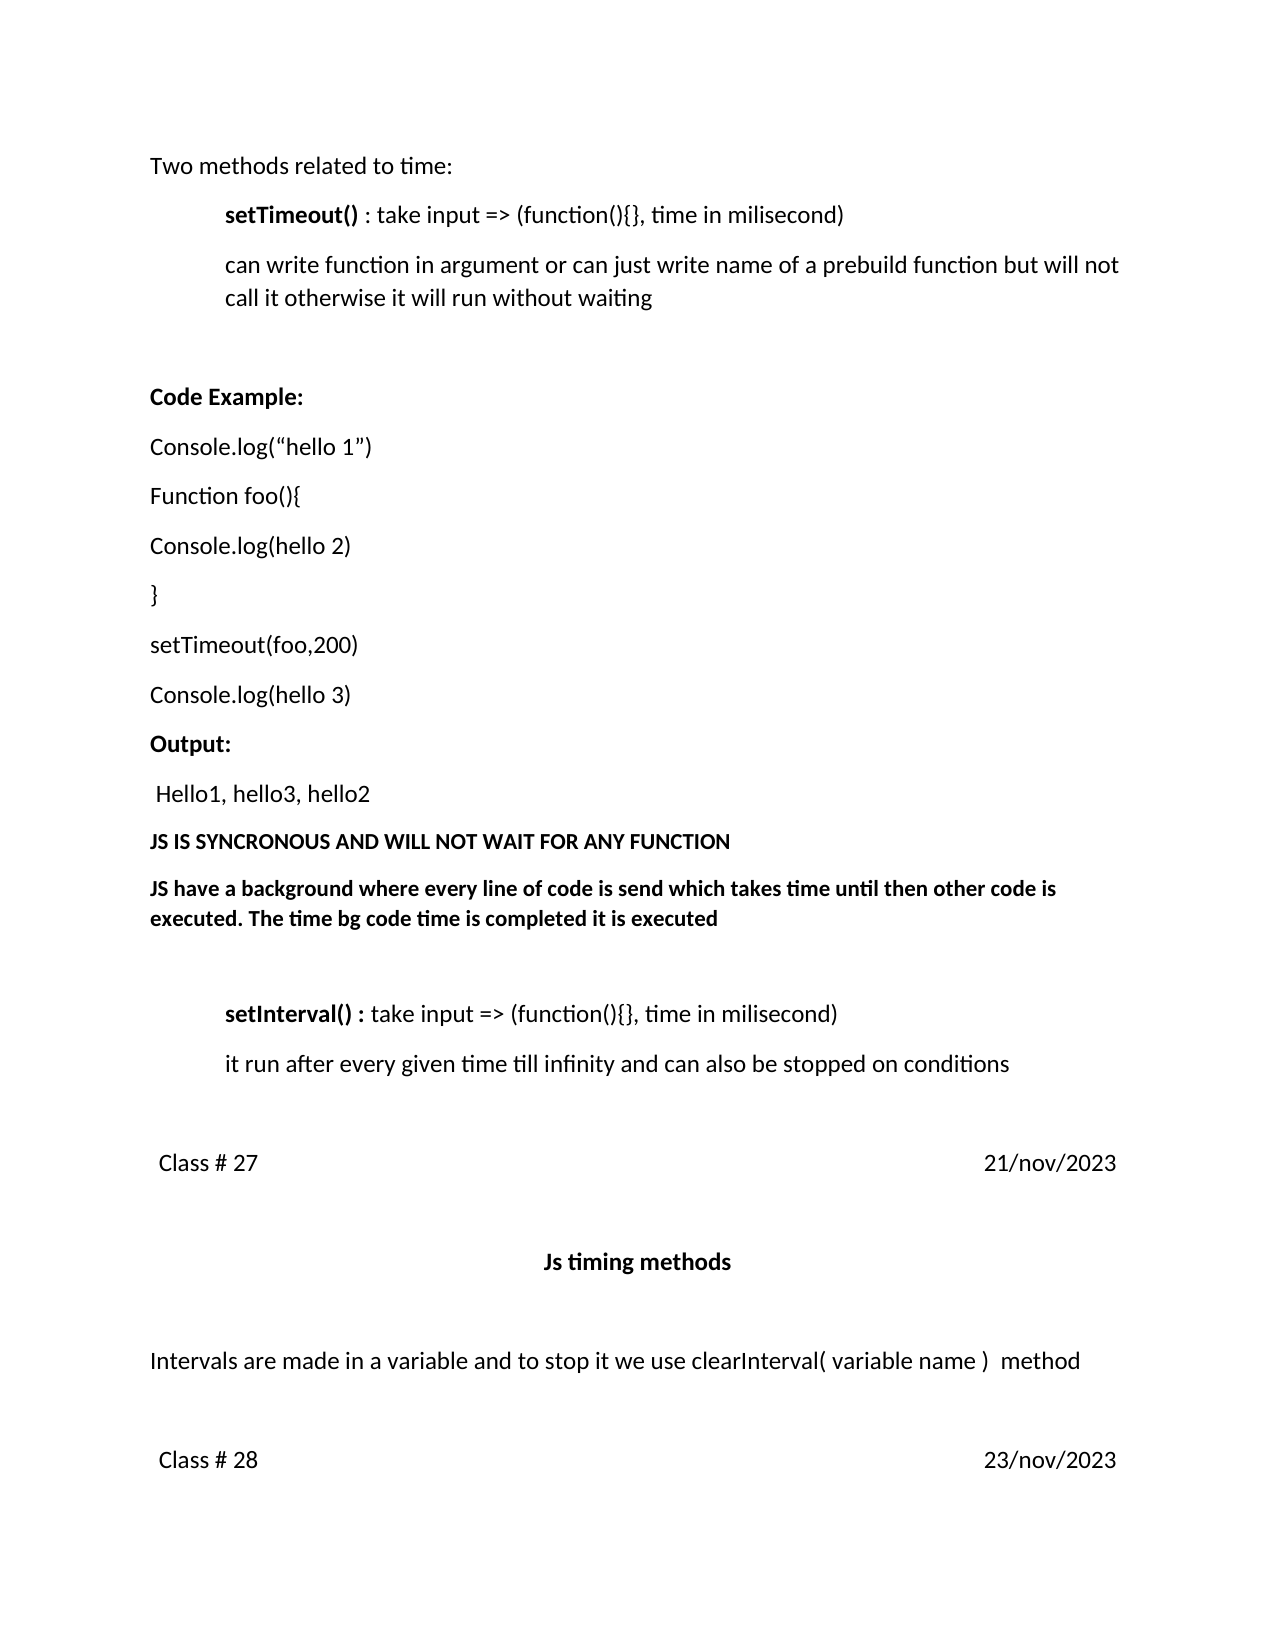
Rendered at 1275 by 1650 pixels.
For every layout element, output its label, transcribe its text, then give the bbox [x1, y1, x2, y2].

text Output: [150, 728, 1125, 759]
text Js timing methods [150, 1246, 1125, 1277]
text it run after every given time till infinity and can also be stopped on conditions [150, 1048, 1125, 1078]
text Code Example: [150, 381, 1125, 412]
text Hello1, hello3, hello2 [150, 778, 1125, 808]
text setTimeout(foo,200) [150, 629, 1125, 660]
text Function foo(){ [150, 480, 1125, 511]
text Class # 28 23/nov/2023 [150, 1444, 1125, 1475]
text Intervals are made in a variable and to stop it we use clearInterval( variable name ) method [150, 1345, 1125, 1376]
text } [150, 579, 1125, 610]
text Console.log(“hello 1”) [150, 431, 1125, 461]
text can write function in argument or can just write name of a prebuild function but will not call it otherwise it will run without waiting [225, 249, 1125, 313]
text Class # 27 21/nov/2023 [150, 1147, 1125, 1178]
text JS IS SYNCRONOUS AND WILL NOT WAIT FOR ANY FUNCTION [150, 827, 1125, 856]
text Console.log(hello 2) [150, 530, 1125, 561]
text setTimeout() : take input => (function(){}, time in milisecond) [150, 199, 1125, 230]
text Two methods related to time: [150, 150, 1125, 181]
text setInterval() : take input => (function(){}, time in milisecond) [150, 998, 1125, 1029]
text Console.log(hello 3) [150, 679, 1125, 709]
text JS have a background where every line of code is send which takes time until then other code is executed. The time bg code time is completed it is executed [150, 874, 1125, 933]
